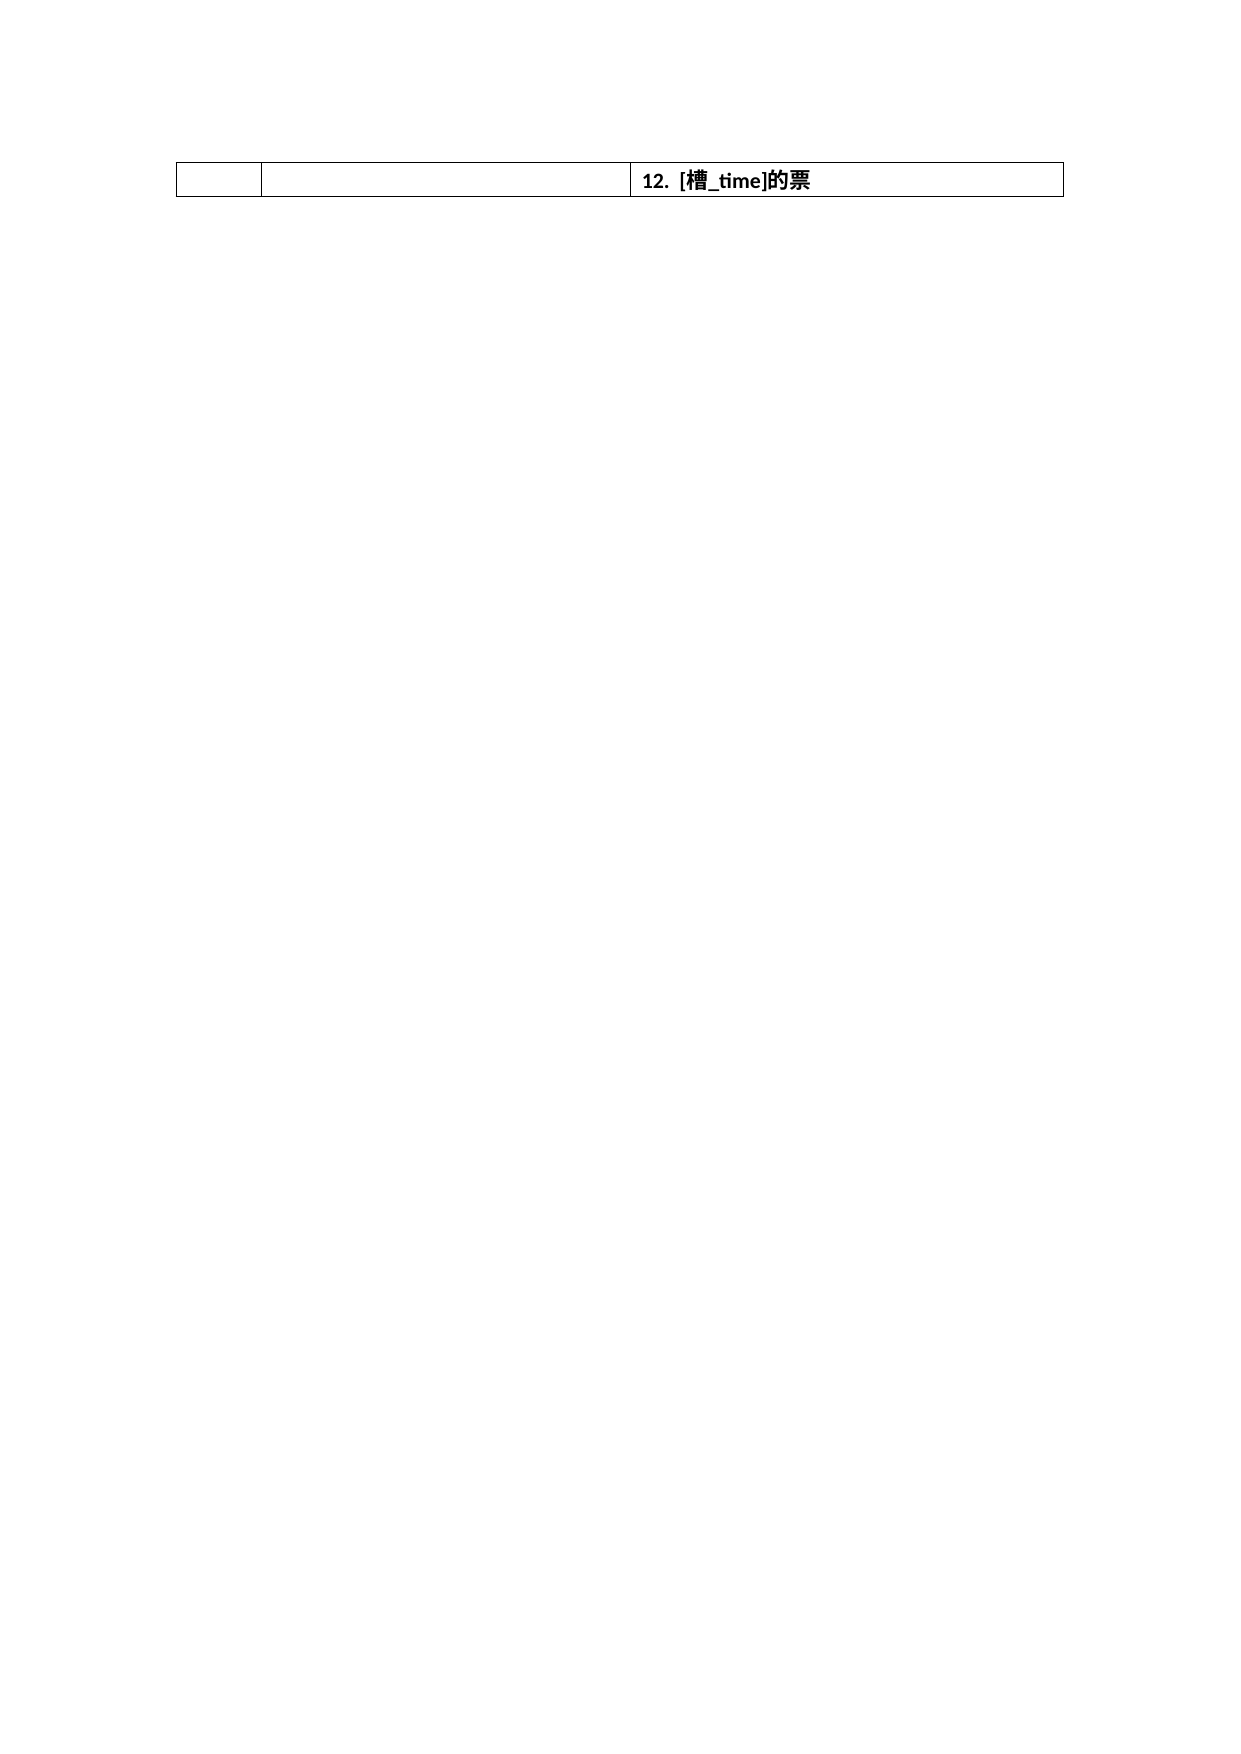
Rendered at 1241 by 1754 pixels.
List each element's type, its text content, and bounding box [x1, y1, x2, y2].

table_cell 出发时间 [177, 163, 261, 196]
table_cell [631, 163, 1063, 196]
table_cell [262, 163, 630, 196]
